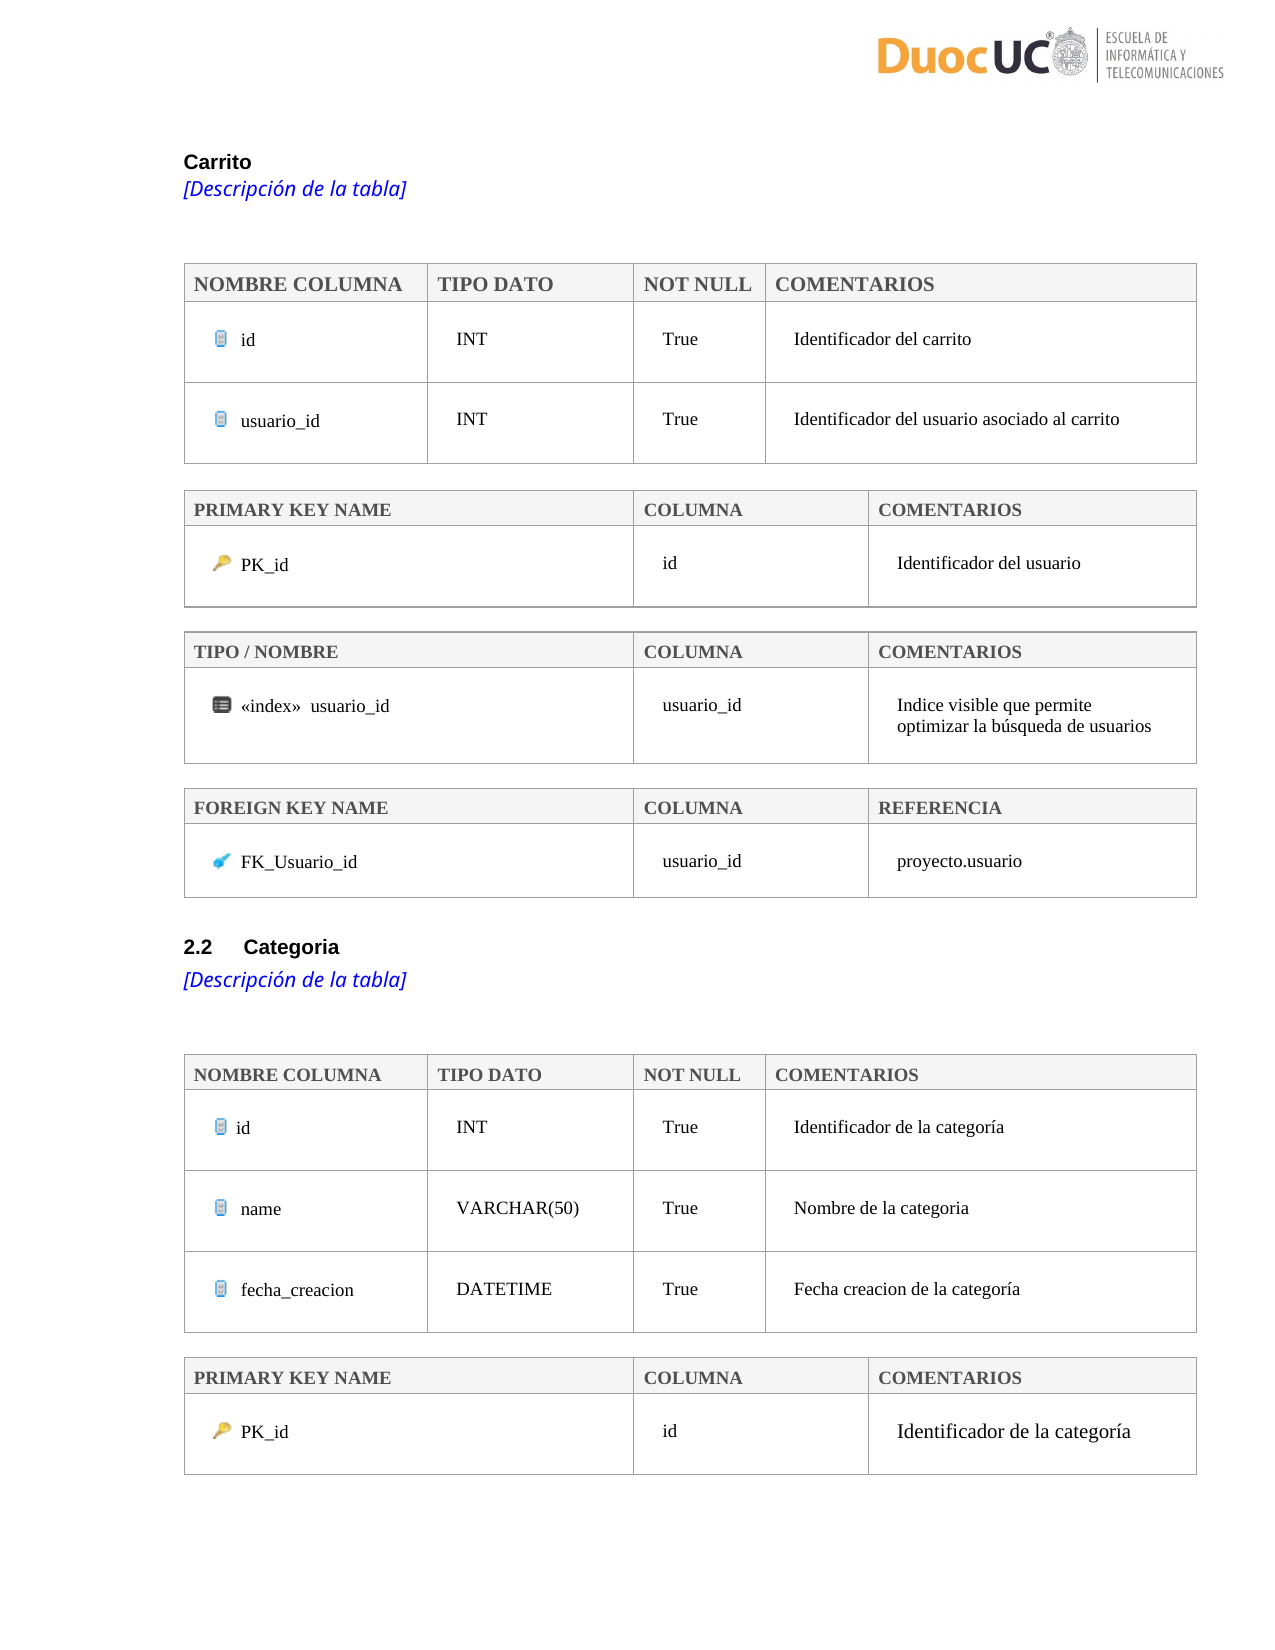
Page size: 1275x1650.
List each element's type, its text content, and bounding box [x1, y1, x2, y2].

table_cell proyecto.usuario [869, 824, 1196, 897]
table_cell VARCHAR(50) [428, 1171, 633, 1251]
table_cell Identificador de la categoría [766, 1090, 1196, 1170]
picture [212, 552, 232, 571]
text [Descripción de la tabla] [183, 174, 1125, 202]
table_cell Indice visible que permite optimizar la búsqueda de usuarios [869, 668, 1196, 763]
table_cell usuario_id [634, 668, 868, 763]
table_cell usuario_id [634, 824, 868, 897]
table_header COMENTARIOS [869, 1358, 1196, 1393]
table_cell DATETIME [428, 1252, 633, 1332]
table_header COLUMNA [634, 789, 868, 823]
table_cell FK_Usuario_id [185, 824, 633, 897]
table_cell INT [428, 302, 633, 382]
table_cell usuario_id [185, 383, 427, 462]
table_cell PK_id [185, 1394, 633, 1474]
picture [877, 18, 1224, 106]
table_cell True [634, 383, 765, 462]
table_cell True [634, 1090, 765, 1170]
table_cell INT [428, 1090, 633, 1170]
table_header TIPO / NOMBRE [185, 633, 633, 667]
text Carrito [183, 150, 1125, 174]
table_cell name [185, 1171, 427, 1251]
picture [212, 693, 232, 713]
table_cell id [185, 302, 427, 382]
table_cell Nombre de la categoria [766, 1171, 1196, 1251]
table_header COMENTARIOS [766, 1055, 1196, 1089]
table_header COLUMNA [634, 1358, 868, 1393]
table_cell «index» usuario_id [185, 668, 633, 763]
table_header COMENTARIOS [766, 264, 1196, 301]
list Categoria [183, 935, 1125, 959]
text [Descripción de la tabla] [183, 965, 1125, 993]
table_cell Identificador del usuario [869, 526, 1196, 606]
table_cell Fecha creacion de la categoría [766, 1252, 1196, 1332]
table_header FOREIGN KEY NAME [185, 789, 633, 823]
table_header PRIMARY KEY NAME [185, 491, 633, 525]
table_header TIPO DATO [428, 264, 633, 301]
table_header NOT NULL [634, 264, 765, 301]
table_cell True [634, 1171, 765, 1251]
picture [212, 850, 232, 869]
table_header PRIMARY KEY NAME [185, 1358, 633, 1393]
table_cell Identificador del carrito [766, 302, 1196, 382]
table_cell True [634, 1252, 765, 1332]
table_header COMENTARIOS [869, 491, 1196, 525]
table_cell INT [428, 383, 633, 462]
table_header COMENTARIOS [869, 633, 1196, 667]
picture [212, 1277, 232, 1297]
table_header NOMBRE COLUMNA [185, 264, 427, 301]
table_cell PK_id [185, 526, 633, 606]
table_header TIPO DATO [428, 1055, 633, 1089]
table_cell Identificador de la categoría [869, 1394, 1196, 1474]
table_header NOT NULL [634, 1055, 765, 1089]
picture [212, 1419, 232, 1439]
table_header NOMBRE COLUMNA [185, 1055, 427, 1089]
picture [212, 1197, 232, 1216]
table_cell True [634, 302, 765, 382]
table_header REFERENCIA [869, 789, 1196, 823]
table_cell id [634, 526, 868, 606]
table_cell Identificador del usuario asociado al carrito [766, 383, 1196, 462]
table_cell id [185, 1090, 427, 1170]
table_cell fecha_creacion [185, 1252, 427, 1332]
picture [212, 408, 232, 427]
picture [212, 1116, 232, 1135]
table_header COLUMNA [634, 491, 868, 525]
picture [212, 327, 232, 347]
table_header COLUMNA [634, 633, 868, 667]
table_cell id [634, 1394, 868, 1474]
